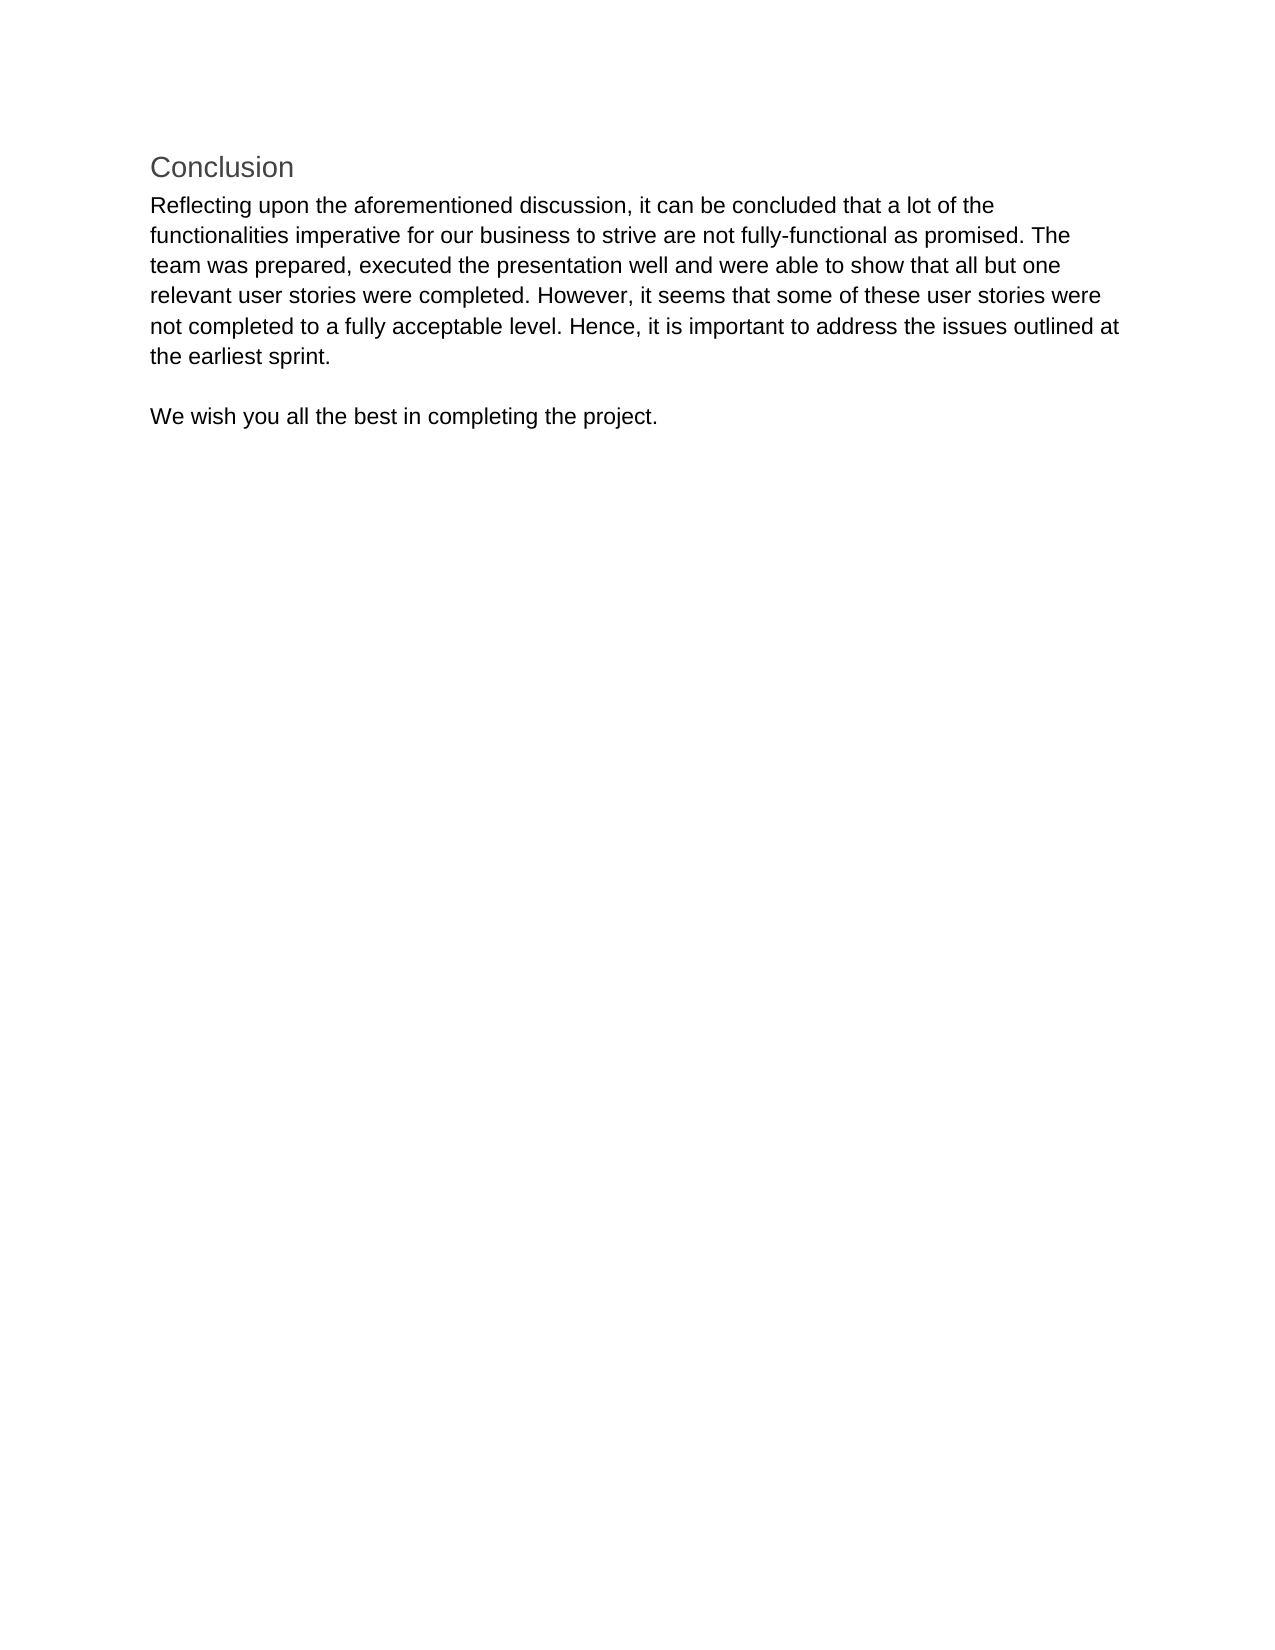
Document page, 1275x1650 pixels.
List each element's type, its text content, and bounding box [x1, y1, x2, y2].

subtitle Conclusion [150, 150, 1125, 183]
text Reflecting upon the aforementioned discussion, it can be concluded that a lot of the functionalities imperative for our business to strive are not fully-functional as promised. The team was prepared, executed the presentation well and were able to show that all but one relevant user stories were completed. However, it seems that some of these user stories were not completed to a fully acceptable level. Hence, it is important to address the issues outlined at the earliest sprint. [150, 192, 1125, 369]
text We wish you all the best in completing the project. [150, 403, 1125, 430]
